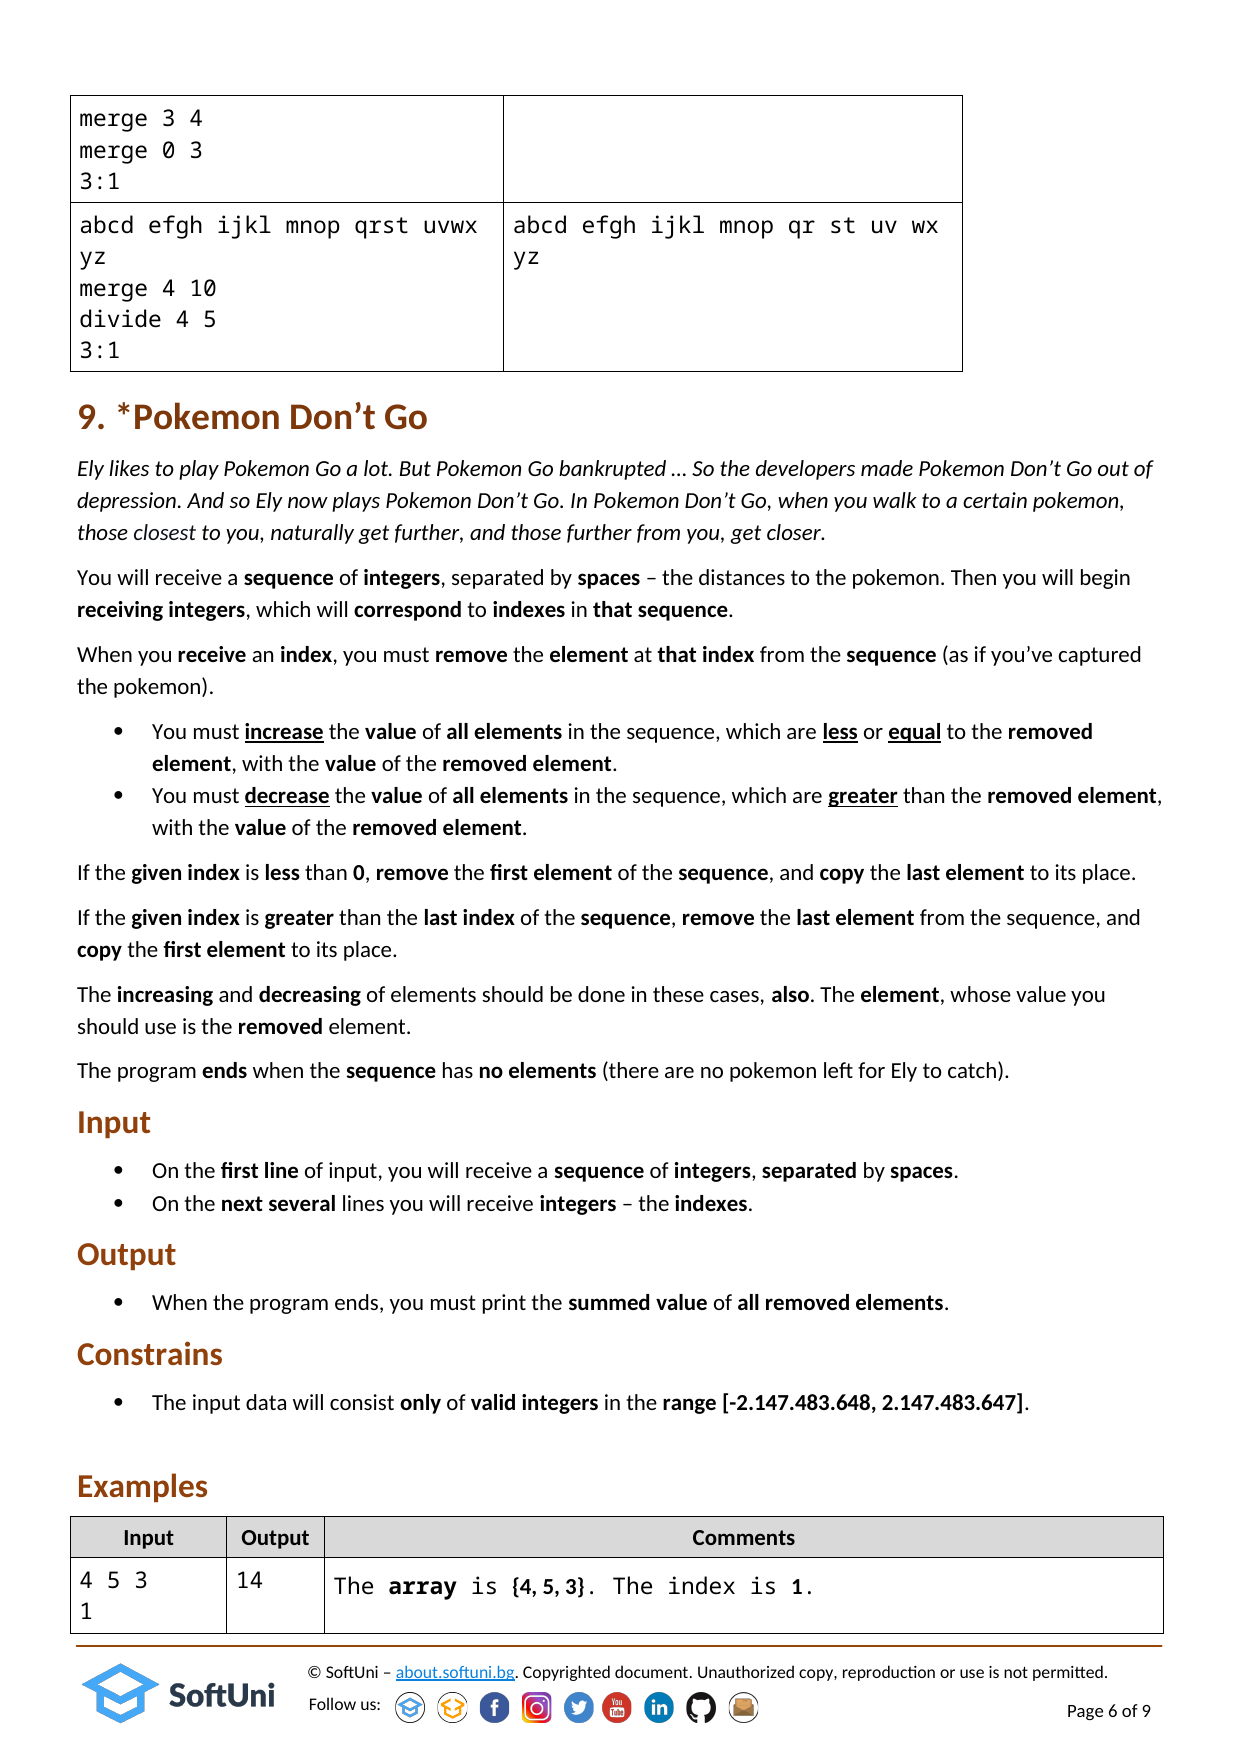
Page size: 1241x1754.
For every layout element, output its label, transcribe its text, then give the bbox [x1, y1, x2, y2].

table_cell 14 [227, 1558, 324, 1632]
text When you receive an index, you must remove the element at that index from the sequence (as if you’ve captured the pokemon). [77, 640, 1163, 700]
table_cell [325, 1558, 1163, 1632]
picture [686, 1692, 716, 1723]
text Ely likes to play Pokemon Go a lot. But Pokemon Go bankrupted … So the developers made Pokemon Don’t Go out of depression. And so Ely now plays Pokemon Don’t Go. In Pokemon Don’t Go, when you walk to a certain pokemon, those closest to you, naturally get further, and those further from you, get closer. [77, 454, 1163, 547]
text If the given index is greater than the last index of the sequence, remove the last element from the sequence, and copy the first element to its place. [77, 903, 1163, 963]
picture [437, 1692, 468, 1723]
picture [658, 1705, 667, 1714]
table_header Output [227, 1517, 324, 1557]
subtitle Output [77, 1233, 1163, 1274]
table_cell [504, 96, 962, 202]
picture [665, 1692, 674, 1701]
list You must decrease the value of all elements in the sequence, which are greater than the removed element, with the value of the removed element. [114, 781, 1163, 842]
table_cell abcd efgh ijkl mnop qrst uvwx yz merge 4 10 divide 4 5 3:1 [71, 203, 503, 371]
picture [665, 1714, 674, 1723]
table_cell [71, 96, 503, 202]
table_cell abcd efgh ijkl mnop qr st uv wx yz [504, 203, 962, 371]
picture [395, 1692, 425, 1723]
picture [644, 1714, 653, 1723]
subtitle Examples [77, 1465, 1163, 1506]
picture [564, 1692, 594, 1723]
subtitle *Pokemon Don’t Go [77, 393, 1163, 439]
subtitle Constrains [77, 1333, 1163, 1374]
text The increasing and decreasing of elements should be done in these cases, also. The element, whose value you should use is the removed element. [77, 980, 1163, 1040]
text If the given index is less than 0, remove the first element of the sequence, and copy the last element to its place. [77, 858, 1163, 886]
picture [75, 1658, 281, 1729]
table_header Input [71, 1517, 226, 1557]
text The program ends when the sequence has no elements (there are no pokemon left for Ely to catch). [77, 1057, 1163, 1085]
table_cell 4 5 3 1 1 0 [71, 1558, 226, 1632]
picture [522, 1692, 552, 1723]
list On the next several lines you will receive integers – the indexes. [114, 1189, 1163, 1217]
picture [479, 1692, 510, 1723]
table_header Comments [325, 1517, 1163, 1557]
picture [602, 1692, 632, 1723]
list On the first line of input, you will receive a sequence of integers, separated by spaces. [114, 1156, 1163, 1184]
list The input data will consist only of valid integers in the range [-2.147.483.648, 2.147.483.647]. [114, 1388, 1163, 1416]
list You must increase the value of all elements in the sequence, which are less or equal to the removed element, with the value of the removed element. [114, 717, 1163, 777]
picture [644, 1692, 653, 1701]
list When the program ends, you must print the summed value of all removed elements. [114, 1288, 1163, 1316]
picture [728, 1692, 759, 1723]
text You will receive a sequence of integers, separated by spaces – the distances to the pokemon. Then you will begin receiving integers, which will correspond to indexes in that sequence. [77, 563, 1163, 623]
subtitle Input [77, 1101, 1163, 1142]
